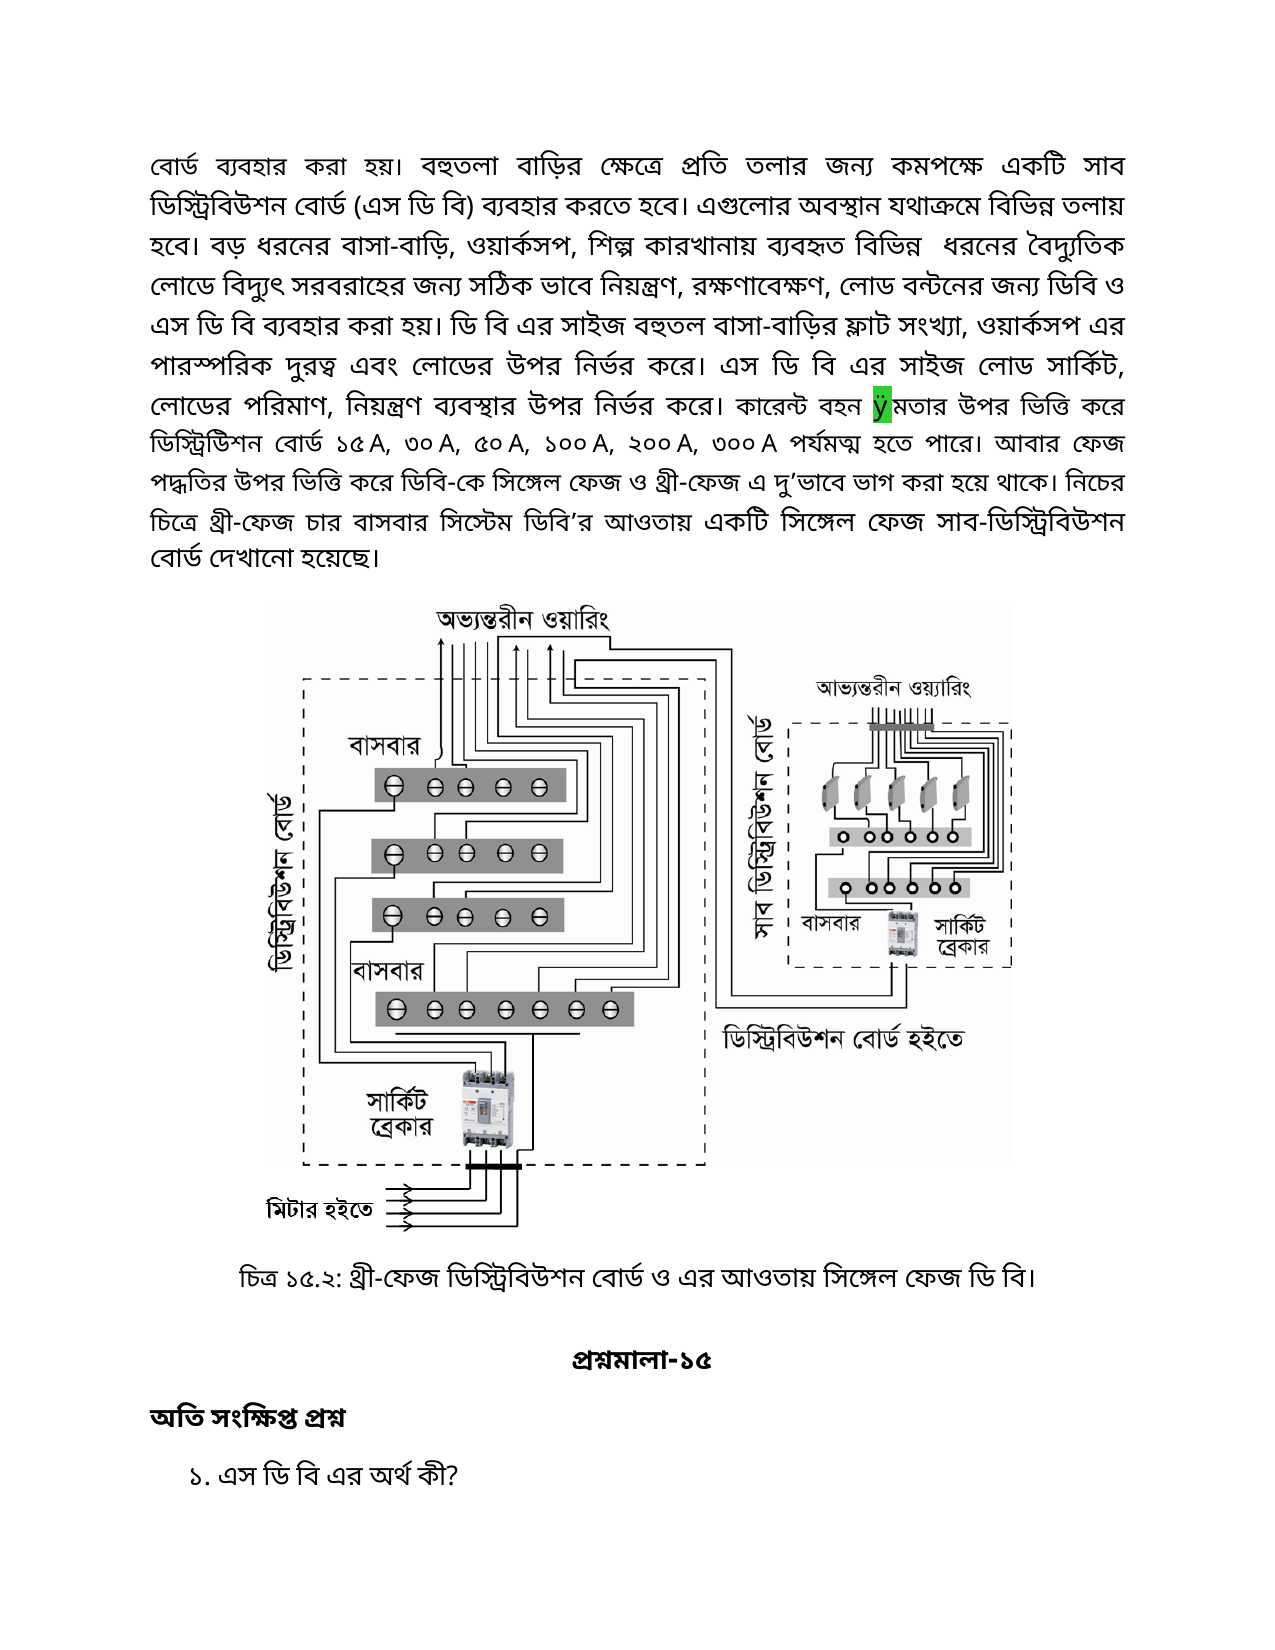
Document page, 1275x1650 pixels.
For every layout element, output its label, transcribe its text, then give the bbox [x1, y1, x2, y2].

subtitle অতি সংক্ষিপ্ত প্রশ্ন [150, 1403, 1125, 1439]
text প্রশ্নমালা-১৫ [150, 1336, 1125, 1380]
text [150, 150, 1125, 578]
text ১. এস ডি বি এর অর্থ কী? [187, 1457, 1125, 1497]
picture [261, 600, 1014, 1237]
text চিত্র ১৫.২: থ্রী-ফেজ ডিস্ট্রিবিউশন বোর্ড ও এর আওতায় সিঙ্গেল ফেজ ডি বি। [150, 1259, 1125, 1299]
